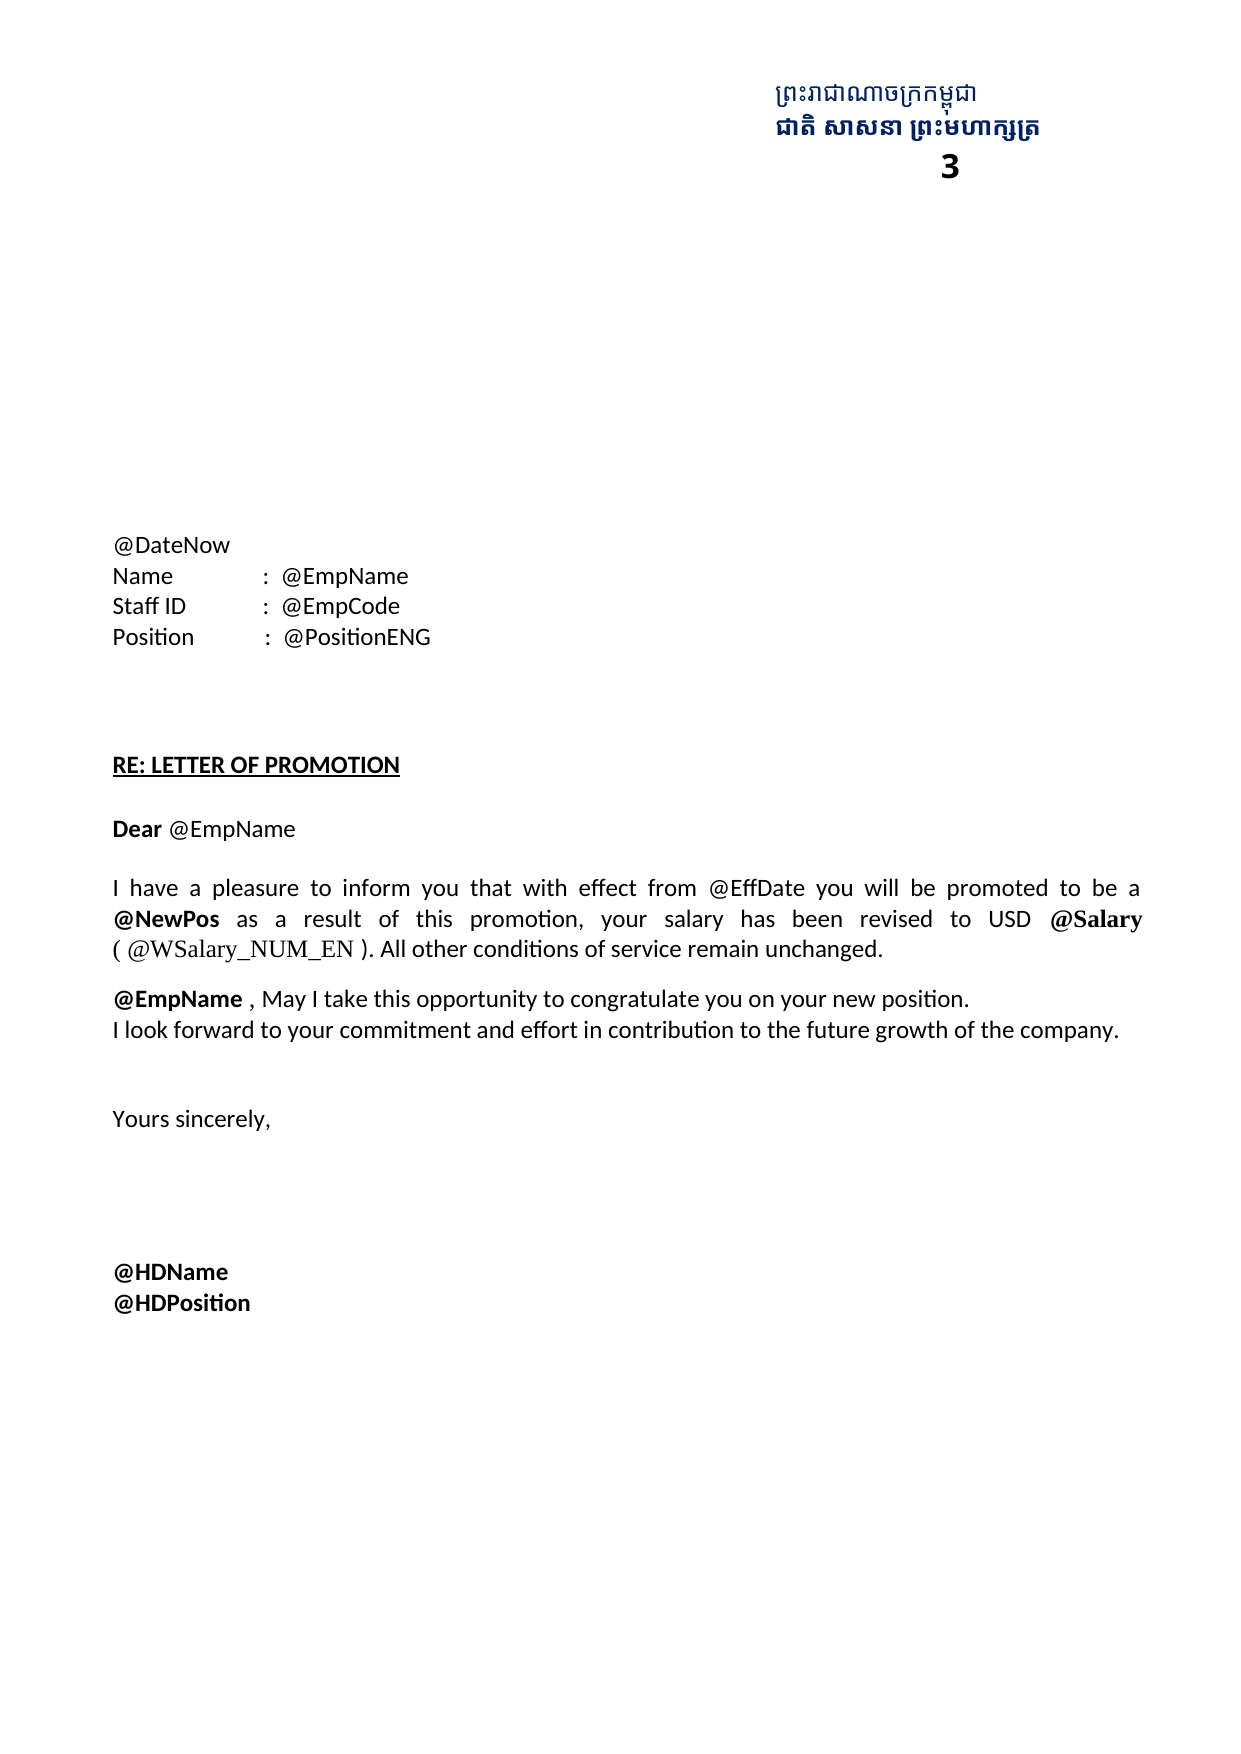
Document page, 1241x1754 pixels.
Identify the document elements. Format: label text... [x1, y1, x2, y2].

text @EmpName , May I take this opportunity to congratulate you on your new position. [112, 983, 1143, 1014]
text Name : @EmpName [112, 560, 1143, 591]
text @DateNow [112, 529, 1143, 560]
text I have a pleasure to inform you that with effect from @EffDate you will be promoted to be a @NewPos as a result of this promotion, your salary has been revised to USD @Salary ( @WSalary_NUM_EN ). All other conditions of service remain unchanged. [112, 872, 1143, 964]
text I look forward to your commitment and effort in contribution to the future growth of the company. [112, 1014, 1143, 1044]
text 3 [112, 143, 1143, 188]
text ព្រះរាជាណាចក្រកម្ពុជា [112, 75, 1143, 109]
text Yours sincerely, [112, 1103, 1143, 1134]
text @HDPosition [112, 1287, 1143, 1317]
text ជាតិ សាសនា ព្រះមហាក្សត្រ [112, 109, 1143, 143]
text Staff ID : @EmpCode [112, 591, 1143, 621]
text Dear @EmpName [112, 813, 1143, 844]
text @HDName [112, 1256, 1143, 1287]
text RE: LETTER OF PROMOTION [112, 749, 1143, 780]
text Position : @PositionENG [112, 621, 1143, 652]
